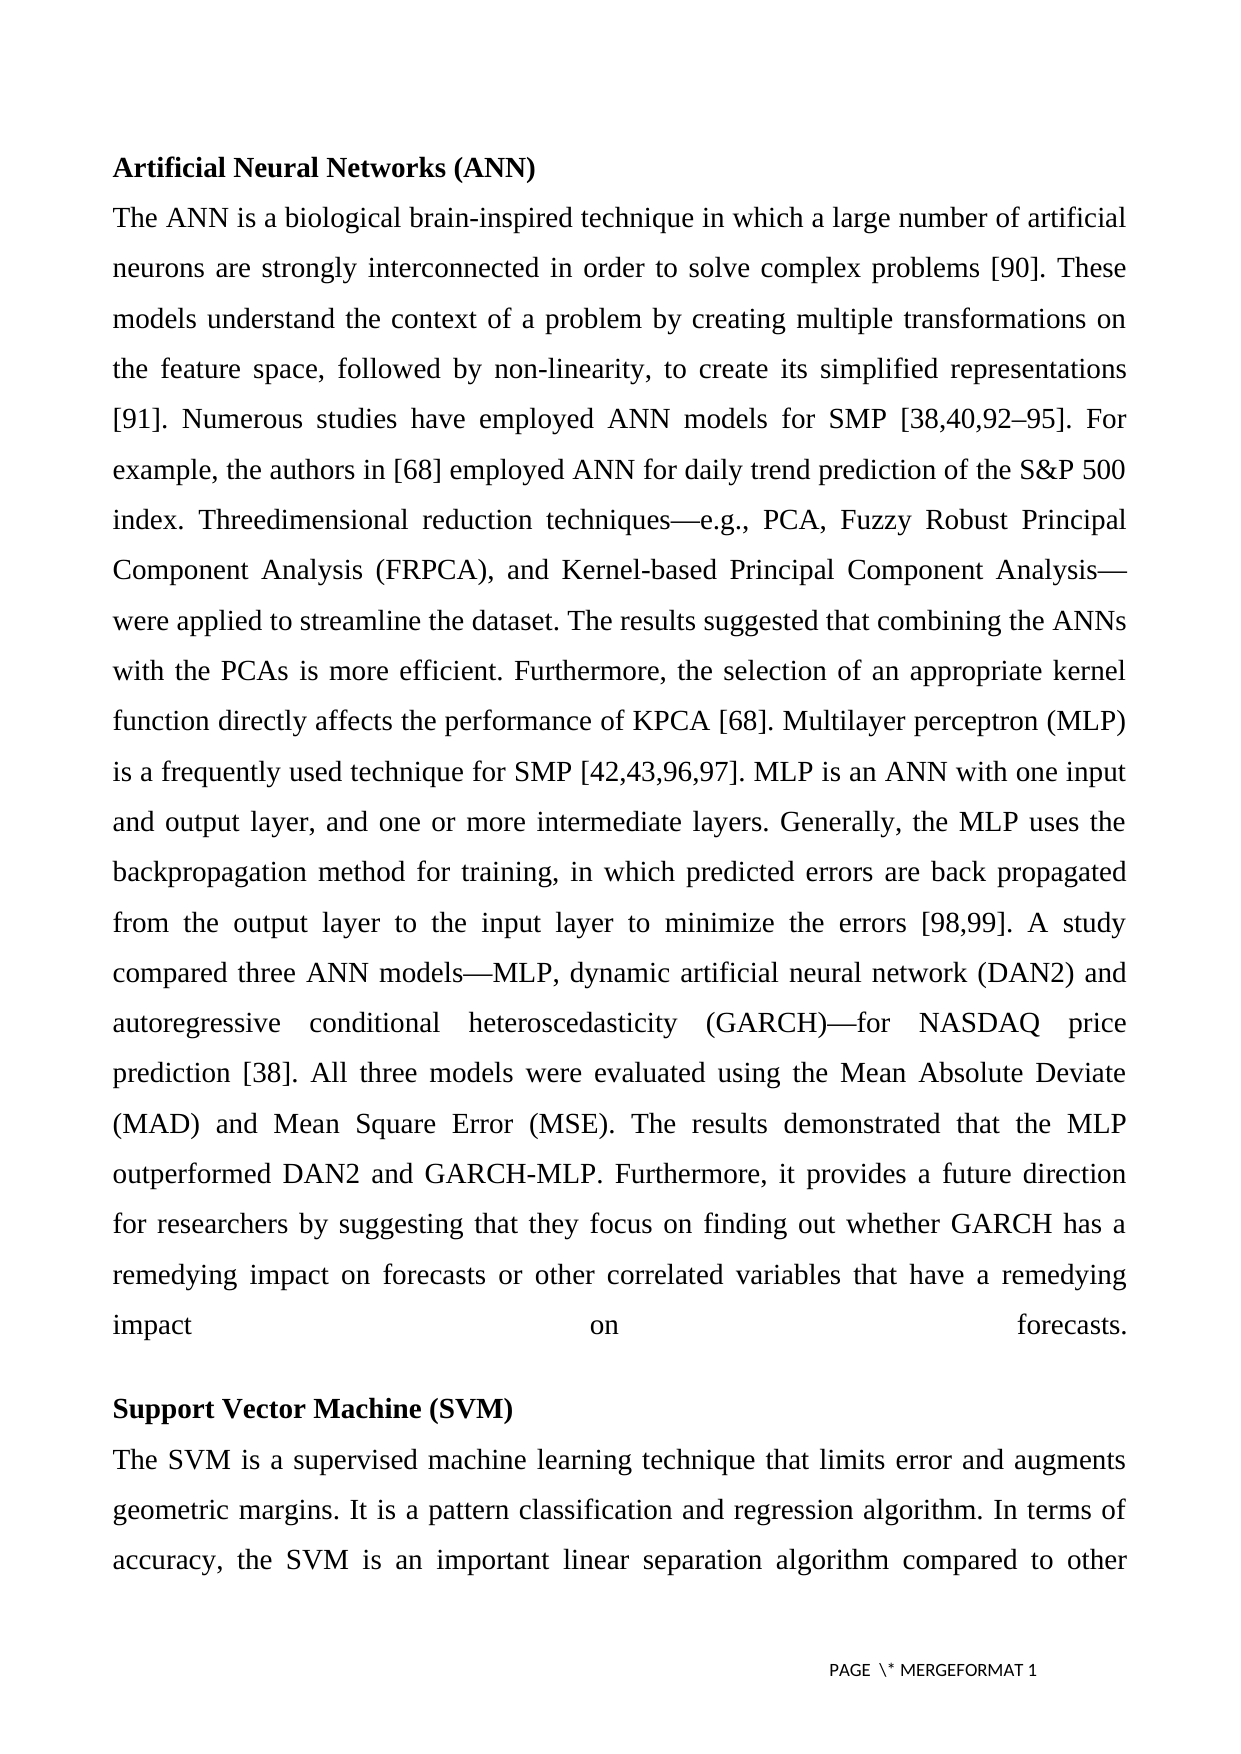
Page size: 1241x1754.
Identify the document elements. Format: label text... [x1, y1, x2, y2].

text The ANN is a biological brain-inspired technique in which a large number of artificial neurons are strongly interconnected in order to solve complex problems [90]. These models understand the context of a problem by creating multiple transformations on the feature space, followed by non-linearity, to create its simplified representations [91]. Numerous studies have employed ANN models for SMP [38,40,92–95]. For example, the authors in [68] employed ANN for daily trend prediction of the S&P 500 index. Threedimensional reduction techniques—e.g., PCA, Fuzzy Robust Principal Component Analysis (FRPCA), and Kernel-based Principal Component Analysis—were applied to streamline the dataset. The results suggested that combining the ANNs with the PCAs is more efficient. Furthermore, the selection of an appropriate kernel function directly affects the performance of KPCA [68]. Multilayer perceptron (MLP) is a frequently used technique for SMP [42,43,96,97]. MLP is an ANN with one input and output layer, and one or more intermediate layers. Generally, the MLP uses the backpropagation method for training, in which predicted errors are back propagated from the output layer to the input layer to minimize the errors [98,99]. A study compared three ANN models—MLP, dynamic artificial neural network (DAN2) and autoregressive conditional heteroscedasticity (GARCH)—for NASDAQ price prediction [38]. All three models were evaluated using the Mean Absolute Deviate (MAD) and Mean Square Error (MSE). The results demonstrated that the MLP outperformed DAN2 and GARCH-MLP. Furthermore, it provides a future direction for researchers by suggesting that they focus on finding out whether GARCH has a remedying impact on forecasts or other correlated variables that have a remedying impact on forecasts. [112, 200, 1128, 1379]
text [112, 1442, 1128, 1576]
text Support Vector Machine (SVM) [112, 1392, 1128, 1425]
text Artificial Neural Networks (ANN) [112, 150, 1128, 183]
